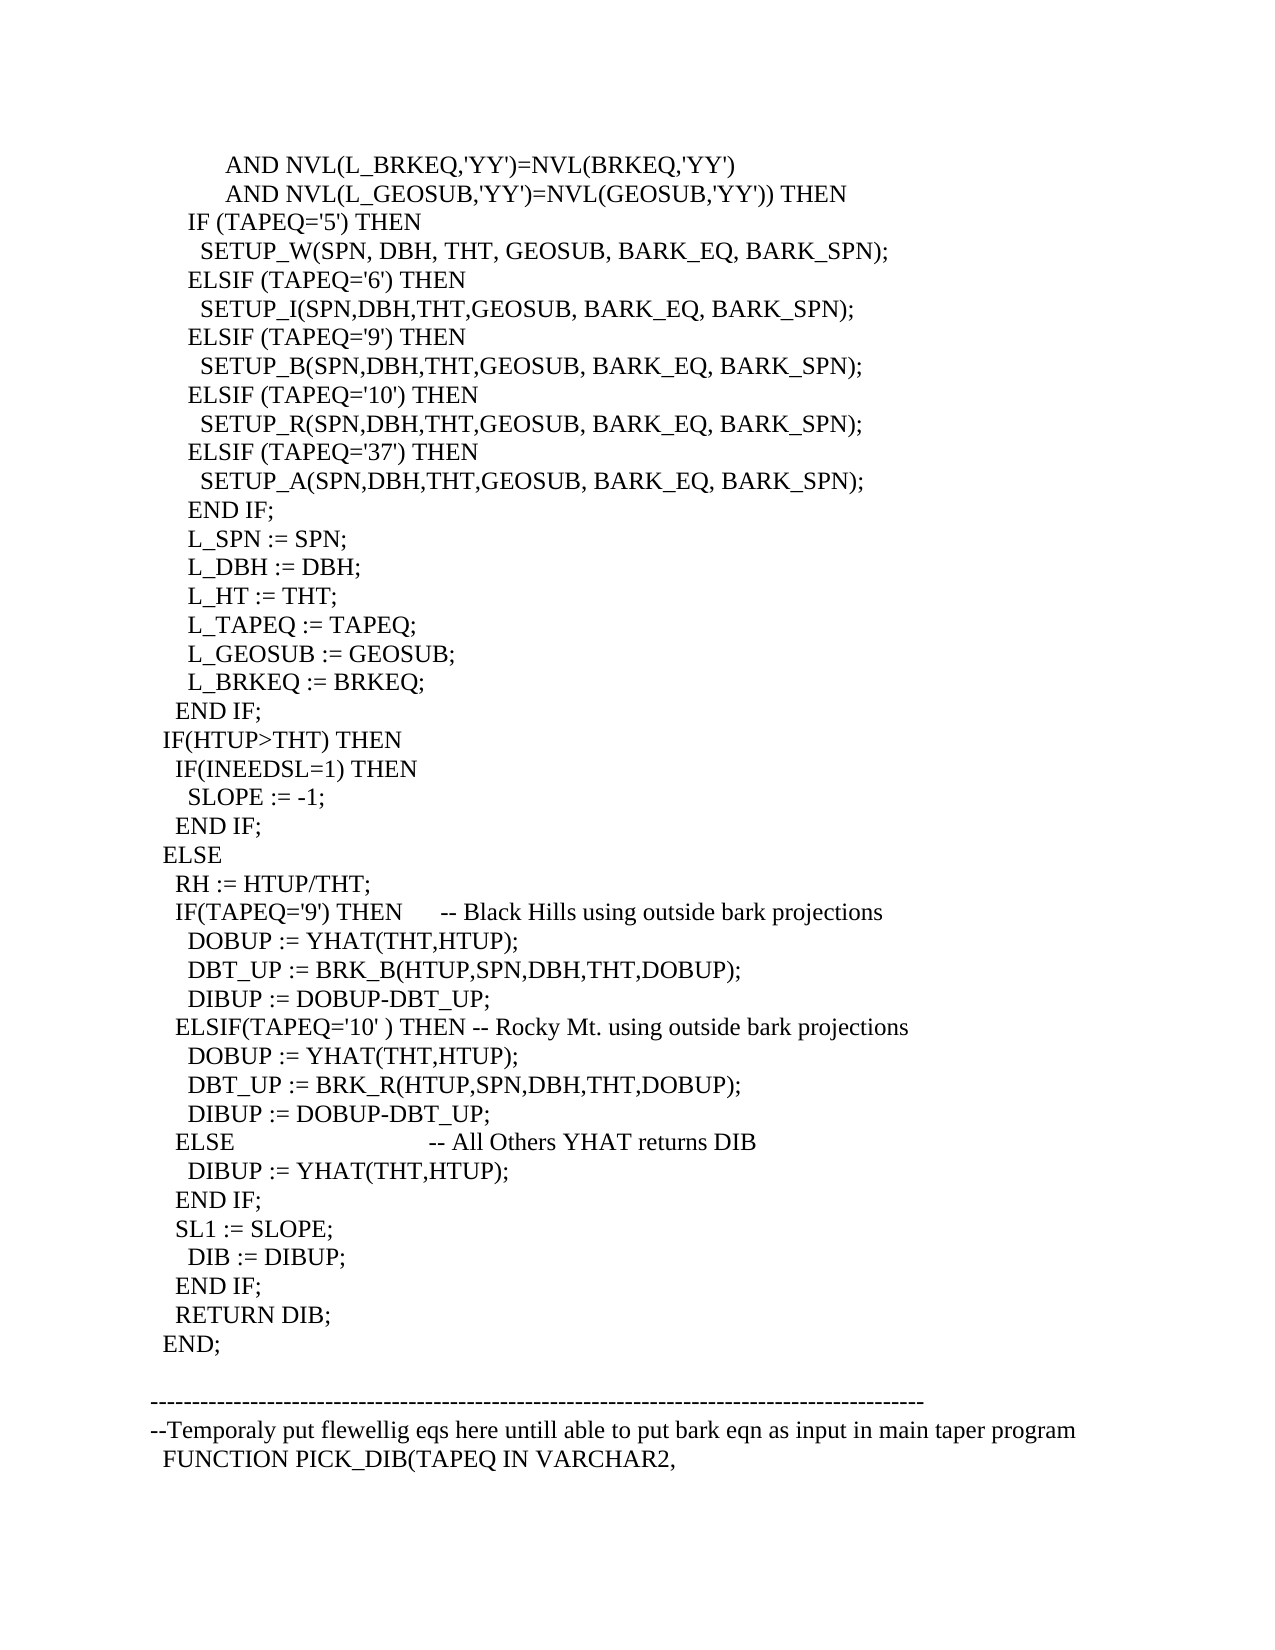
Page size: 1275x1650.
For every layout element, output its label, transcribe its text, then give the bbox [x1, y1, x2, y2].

text IF(HTUP>THT) THEN [150, 725, 1125, 754]
text DBT_UP := BRK_R(HTUP,SPN,DBH,THT,DOBUP); [150, 1070, 1125, 1099]
text IF(TAPEQ='9') THEN -- Black Hills using outside bark projections [150, 897, 1125, 926]
text FUNCTION PICK_DIB(TAPEQ IN VARCHAR2, [150, 1444, 1125, 1472]
text --------------------------------------------------------------------------------------------- [150, 1386, 1125, 1415]
text ELSE [150, 840, 1125, 869]
text ELSIF (TAPEQ='10') THEN [150, 380, 1125, 409]
text ELSE -- All Others YHAT returns DIB [150, 1127, 1125, 1156]
text DOBUP := YHAT(THT,HTUP); [150, 926, 1125, 955]
text L_BRKEQ := BRKEQ; [150, 667, 1125, 696]
text L_TAPEQ := TAPEQ; [150, 610, 1125, 639]
text END IF; [150, 1185, 1125, 1214]
text SETUP_I(SPN,DBH,THT,GEOSUB, BARK_EQ, BARK_SPN); [150, 294, 1125, 322]
text AND NVL(L_GEOSUB,'YY')=NVL(GEOSUB,'YY')) THEN [150, 179, 1125, 207]
text L_DBH := DBH; [150, 552, 1125, 581]
text --Temporaly put flewellig eqs here untill able to put bark eqn as input in main taper program [150, 1415, 1125, 1444]
text SLOPE := -1; [150, 782, 1125, 811]
text IF (TAPEQ='5') THEN [150, 207, 1125, 236]
text RH := HTUP/THT; [150, 869, 1125, 897]
text ELSIF (TAPEQ='37') THEN [150, 437, 1125, 466]
text SETUP_R(SPN,DBH,THT,GEOSUB, BARK_EQ, BARK_SPN); [150, 409, 1125, 437]
text AND NVL(L_BRKEQ,'YY')=NVL(BRKEQ,'YY') [150, 150, 1125, 179]
text IF(INEEDSL=1) THEN [150, 754, 1125, 782]
text DIBUP := YHAT(THT,HTUP); [150, 1156, 1125, 1185]
text DIB := DIBUP; [150, 1242, 1125, 1271]
text L_GEOSUB := GEOSUB; [150, 639, 1125, 667]
text END IF; [150, 811, 1125, 840]
text END IF; [150, 696, 1125, 725]
text DOBUP := YHAT(THT,HTUP); [150, 1041, 1125, 1070]
text SL1 := SLOPE; [150, 1214, 1125, 1242]
text ELSIF (TAPEQ='6') THEN [150, 265, 1125, 294]
text END IF; [150, 495, 1125, 524]
text DIBUP := DOBUP-DBT_UP; [150, 984, 1125, 1012]
text SETUP_B(SPN,DBH,THT,GEOSUB, BARK_EQ, BARK_SPN); [150, 351, 1125, 380]
text ELSIF(TAPEQ='10' ) THEN -- Rocky Mt. using outside bark projections [150, 1012, 1125, 1041]
text L_HT := THT; [150, 581, 1125, 610]
text DBT_UP := BRK_B(HTUP,SPN,DBH,THT,DOBUP); [150, 955, 1125, 984]
text SETUP_W(SPN, DBH, THT, GEOSUB, BARK_EQ, BARK_SPN); [150, 236, 1125, 265]
text RETURN DIB; [150, 1300, 1125, 1329]
text L_SPN := SPN; [150, 524, 1125, 552]
text DIBUP := DOBUP-DBT_UP; [150, 1099, 1125, 1127]
text END IF; [150, 1271, 1125, 1300]
text ELSIF (TAPEQ='9') THEN [150, 322, 1125, 351]
text END; [150, 1329, 1125, 1357]
text SETUP_A(SPN,DBH,THT,GEOSUB, BARK_EQ, BARK_SPN); [150, 466, 1125, 495]
